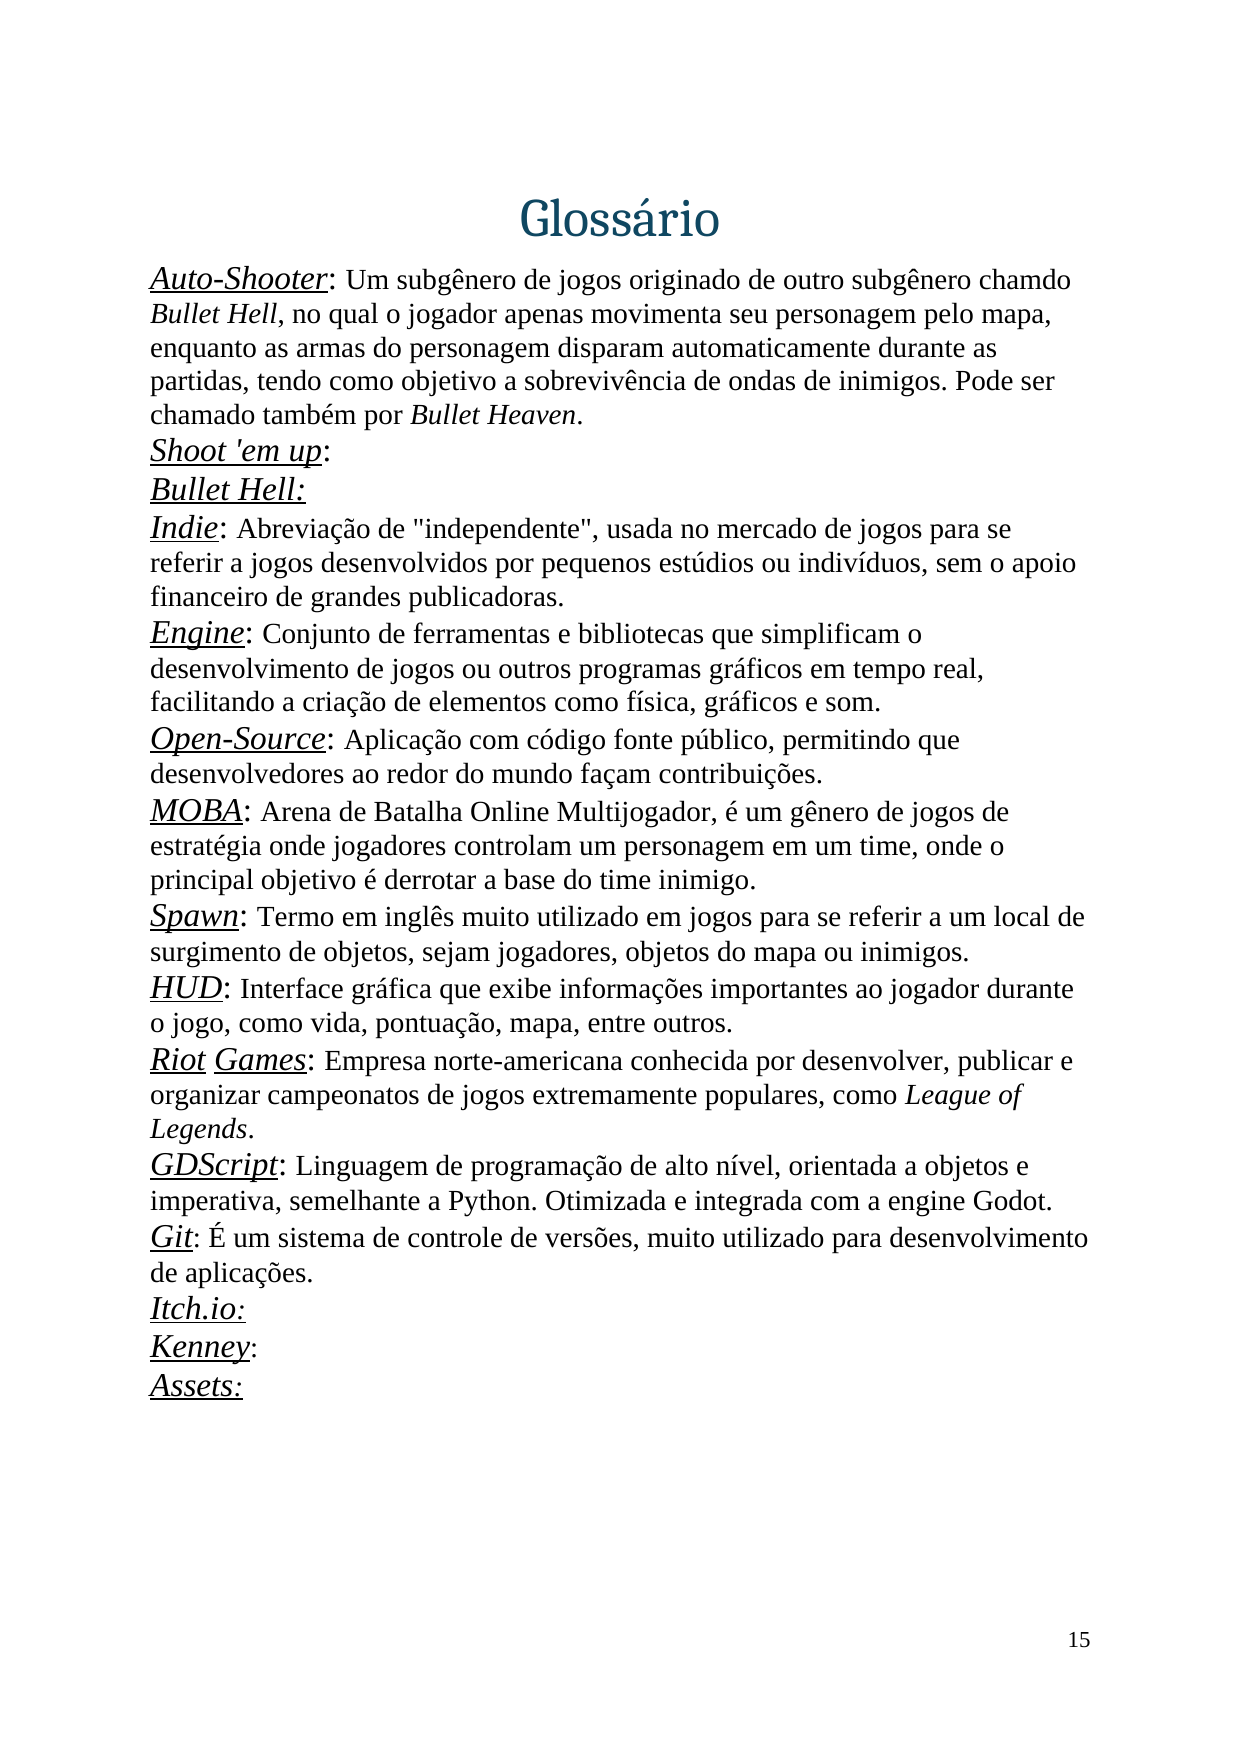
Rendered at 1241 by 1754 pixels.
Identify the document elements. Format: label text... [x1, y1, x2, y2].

text Open-Source: Aplicação com código fonte público, permitindo que desenvolvedores ao redor do mundo façam contribuições. [150, 718, 1090, 790]
text Indie: Abreviação de "independente", usada no mercado de jogos para se referir a jogos desenvolvidos por pequenos estúdios ou indivíduos, sem o apoio financeiro de grandes publicadoras. [150, 507, 1090, 613]
subtitle Glossário [150, 187, 1090, 250]
text Git: É um sistema de controle de versões, muito utilizado para desenvolvimento de aplicações. [150, 1216, 1090, 1288]
text Assets: [150, 1365, 1090, 1403]
text MOBA: Arena de Batalha Online Multijogador, é um gênero de jogos de estratégia onde jogadores controlam um personagem em um time, onde o principal objetivo é derrotar a base do time inimigo. [150, 790, 1090, 895]
text Bullet Hell: [150, 469, 1090, 507]
text Auto-Shooter: Um subgênero de jogos originado de outro subgênero chamdo Bullet Hell, no qual o jogador apenas movimenta seu personagem pelo mapa, enquanto as armas do personagem disparam automaticamente durante as partidas, tendo como objetivo a sobrevivência de ondas de inimigos. Pode ser chamado também por Bullet Heaven. [150, 258, 1090, 431]
text HUD: Interface gráfica que exibe informações importantes ao jogador durante o jogo, como vida, pontuação, mapa, entre outros. [150, 967, 1090, 1039]
text Shoot 'em up: [150, 431, 1090, 469]
text Itch.io: [150, 1288, 1090, 1327]
text GDScript: Linguagem de programação de alto nível, orientada a objetos e imperativa, semelhante a Python. Otimizada e integrada com a engine Godot. [150, 1144, 1090, 1216]
text Spawn: Termo em inglês muito utilizado em jogos para se referir a um local de surgimento de objetos, sejam jogadores, objetos do mapa ou inimigos. [150, 895, 1090, 967]
text Kenney: [150, 1327, 1090, 1365]
text Engine: Conjunto de ferramentas e bibliotecas que simplificam o desenvolvimento de jogos ou outros programas gráficos em tempo real, facilitando a criação de elementos como física, gráficos e som. [150, 613, 1090, 718]
text Riot Games: Empresa norte-americana conhecida por desenvolver, publicar e organizar campeonatos de jogos extremamente populares, como League of Legends. [150, 1039, 1090, 1144]
